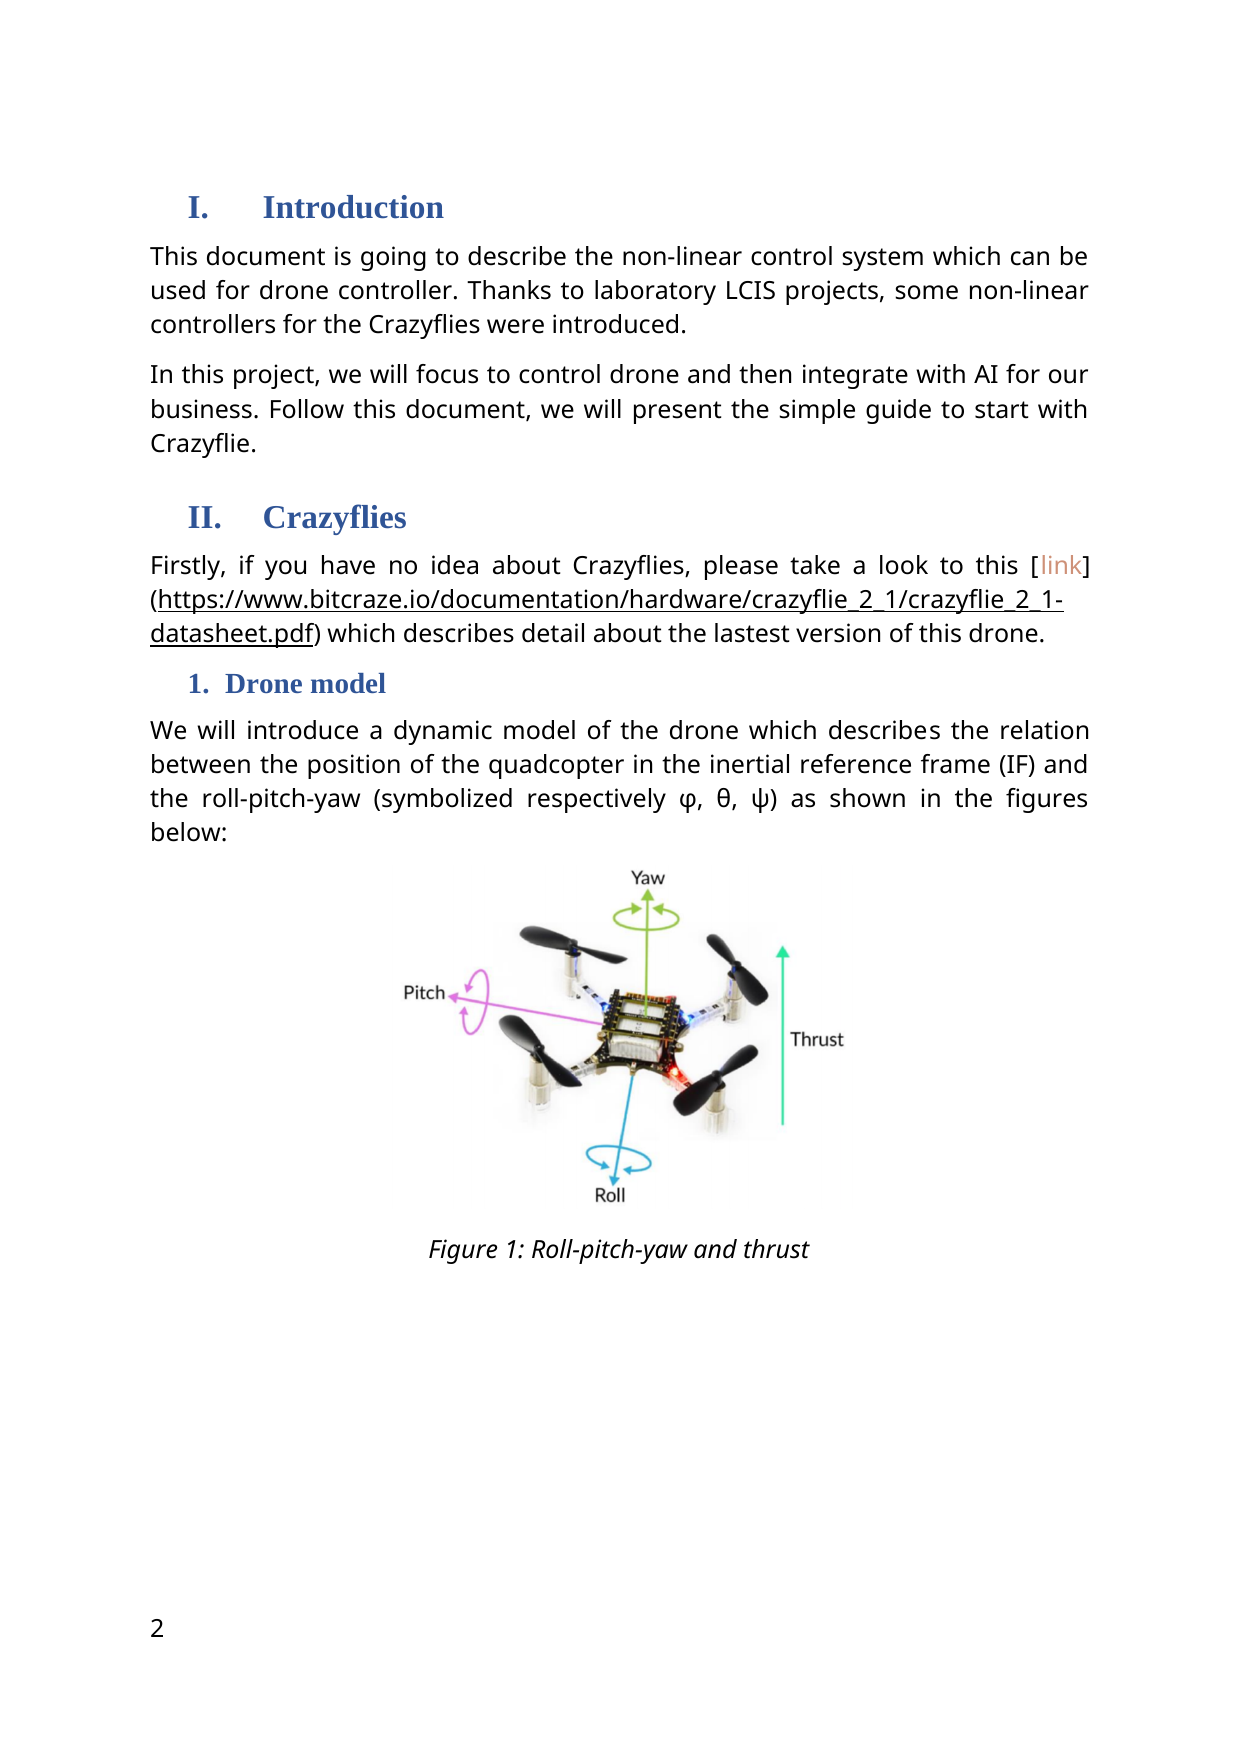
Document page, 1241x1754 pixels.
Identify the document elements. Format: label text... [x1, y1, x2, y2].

text In this project, we will focus to control drone and then integrate with AI for our business. Follow this document, we will present the simple guide to start with Crazyflie. [150, 357, 1090, 459]
subtitle Drone model [187, 667, 1090, 700]
subtitle Crazyflies [187, 497, 1090, 535]
picture [374, 865, 866, 1215]
text Figure 1: Roll-pitch-yaw and thrust [150, 1232, 1090, 1266]
text Firstly, if you have no idea about Crazyflies, please take a look to this [link](https://www.bitcraze.io/documentation/hardware/crazyflie_2_1/crazyflie_2_1-datasheet.pdf) which describes detail about the lastest version of this drone. [150, 548, 1090, 650]
text This document is going to describe the non-linear control system which can be used for drone controller. Thanks to laboratory LCIS projects, some non-linear controllers for the Crazyflies were introduced. [150, 238, 1090, 341]
subtitle Introduction [187, 187, 1090, 226]
text We will introduce a dynamic model of the drone which describes the relation between the position of the quadcopter in the inertial reference frame (IF) and the roll-pitch-yaw (symbolized respectively φ, θ, ψ) as shown in the figures below: [150, 713, 1090, 849]
